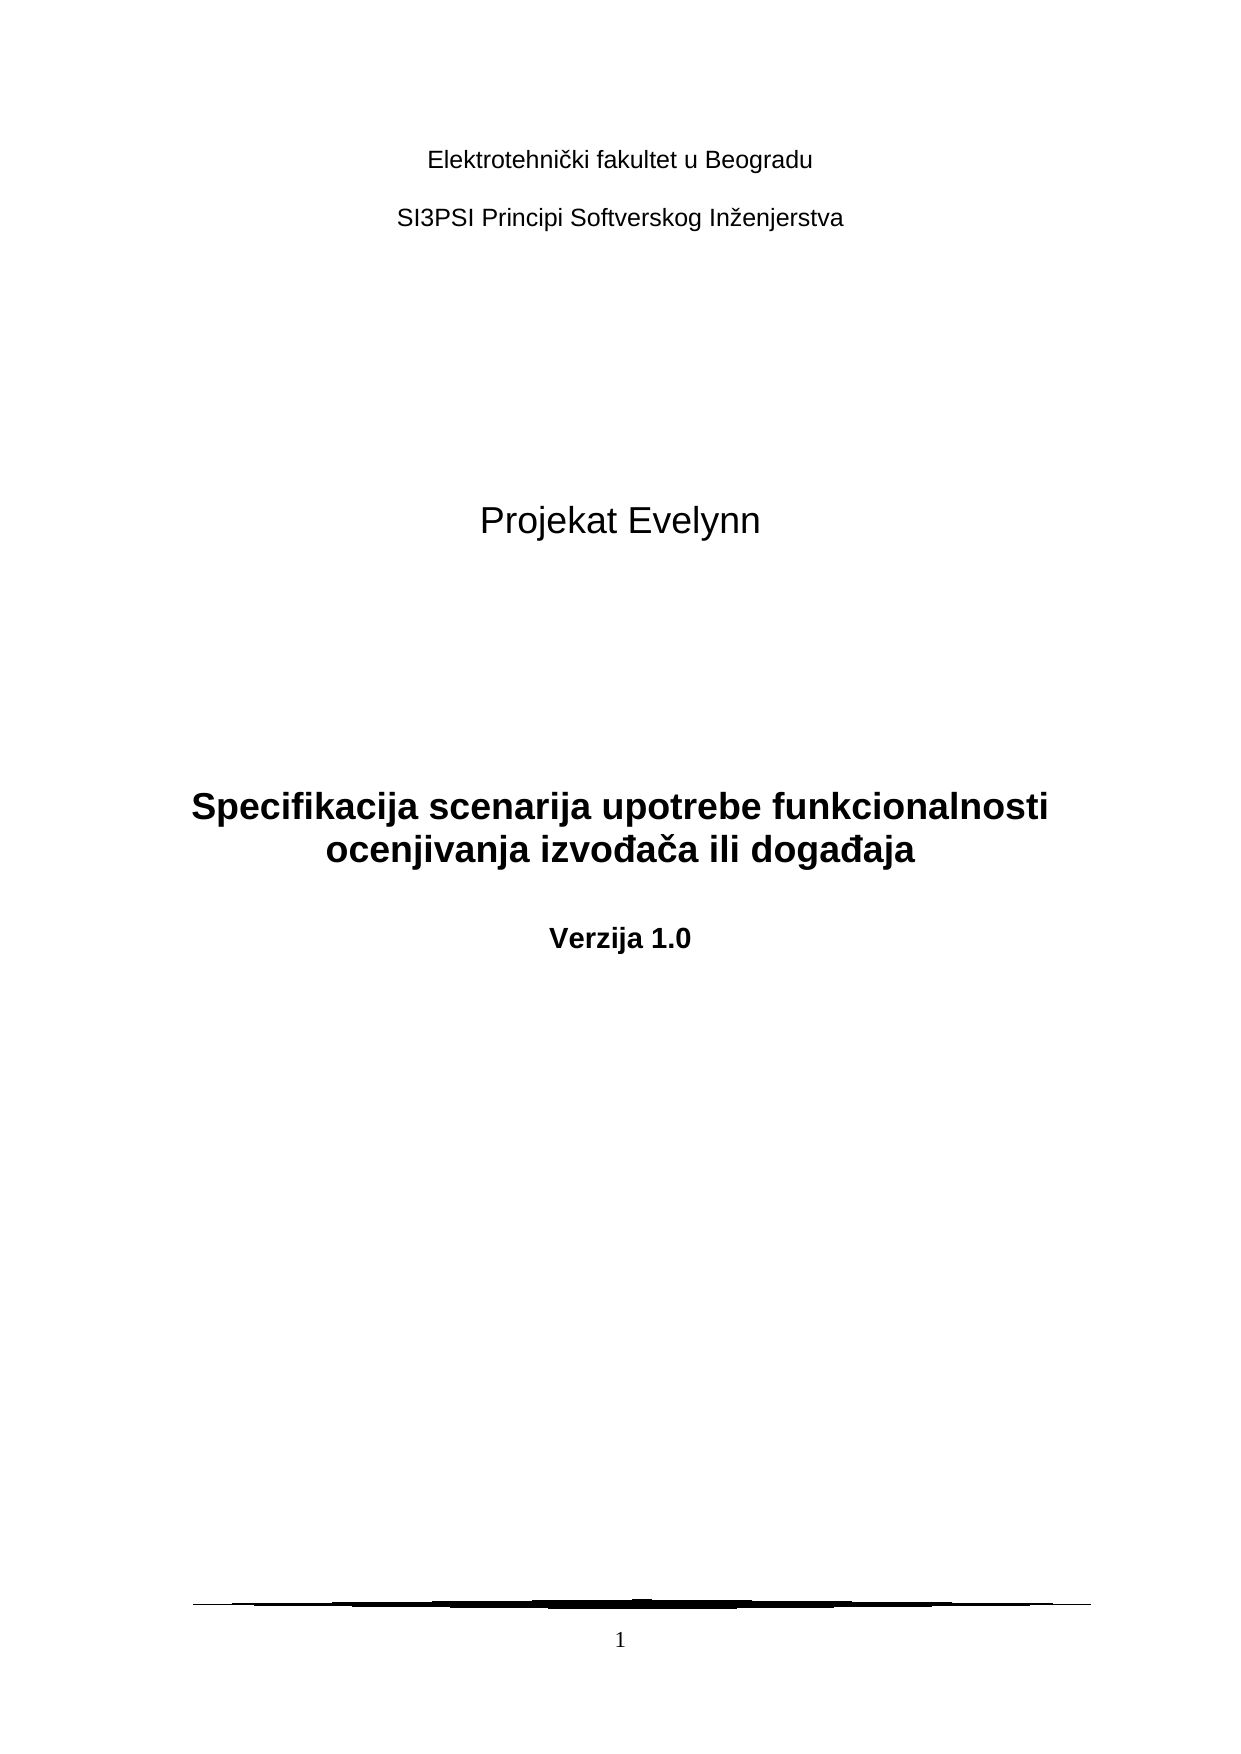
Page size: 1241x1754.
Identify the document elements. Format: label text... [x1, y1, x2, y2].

text Verzija 1.0 [191, 921, 1050, 954]
text Elektrotehnički fakultet u Beogradu SI3PSI Principi Softverskog Inženjerstva [397, 145, 846, 232]
text Projekat Evelynn [191, 498, 1049, 541]
text Specifikacija scenarija upotrebe funkcionalnosti ocenjivanja izvođača ili događaja [191, 784, 1049, 870]
